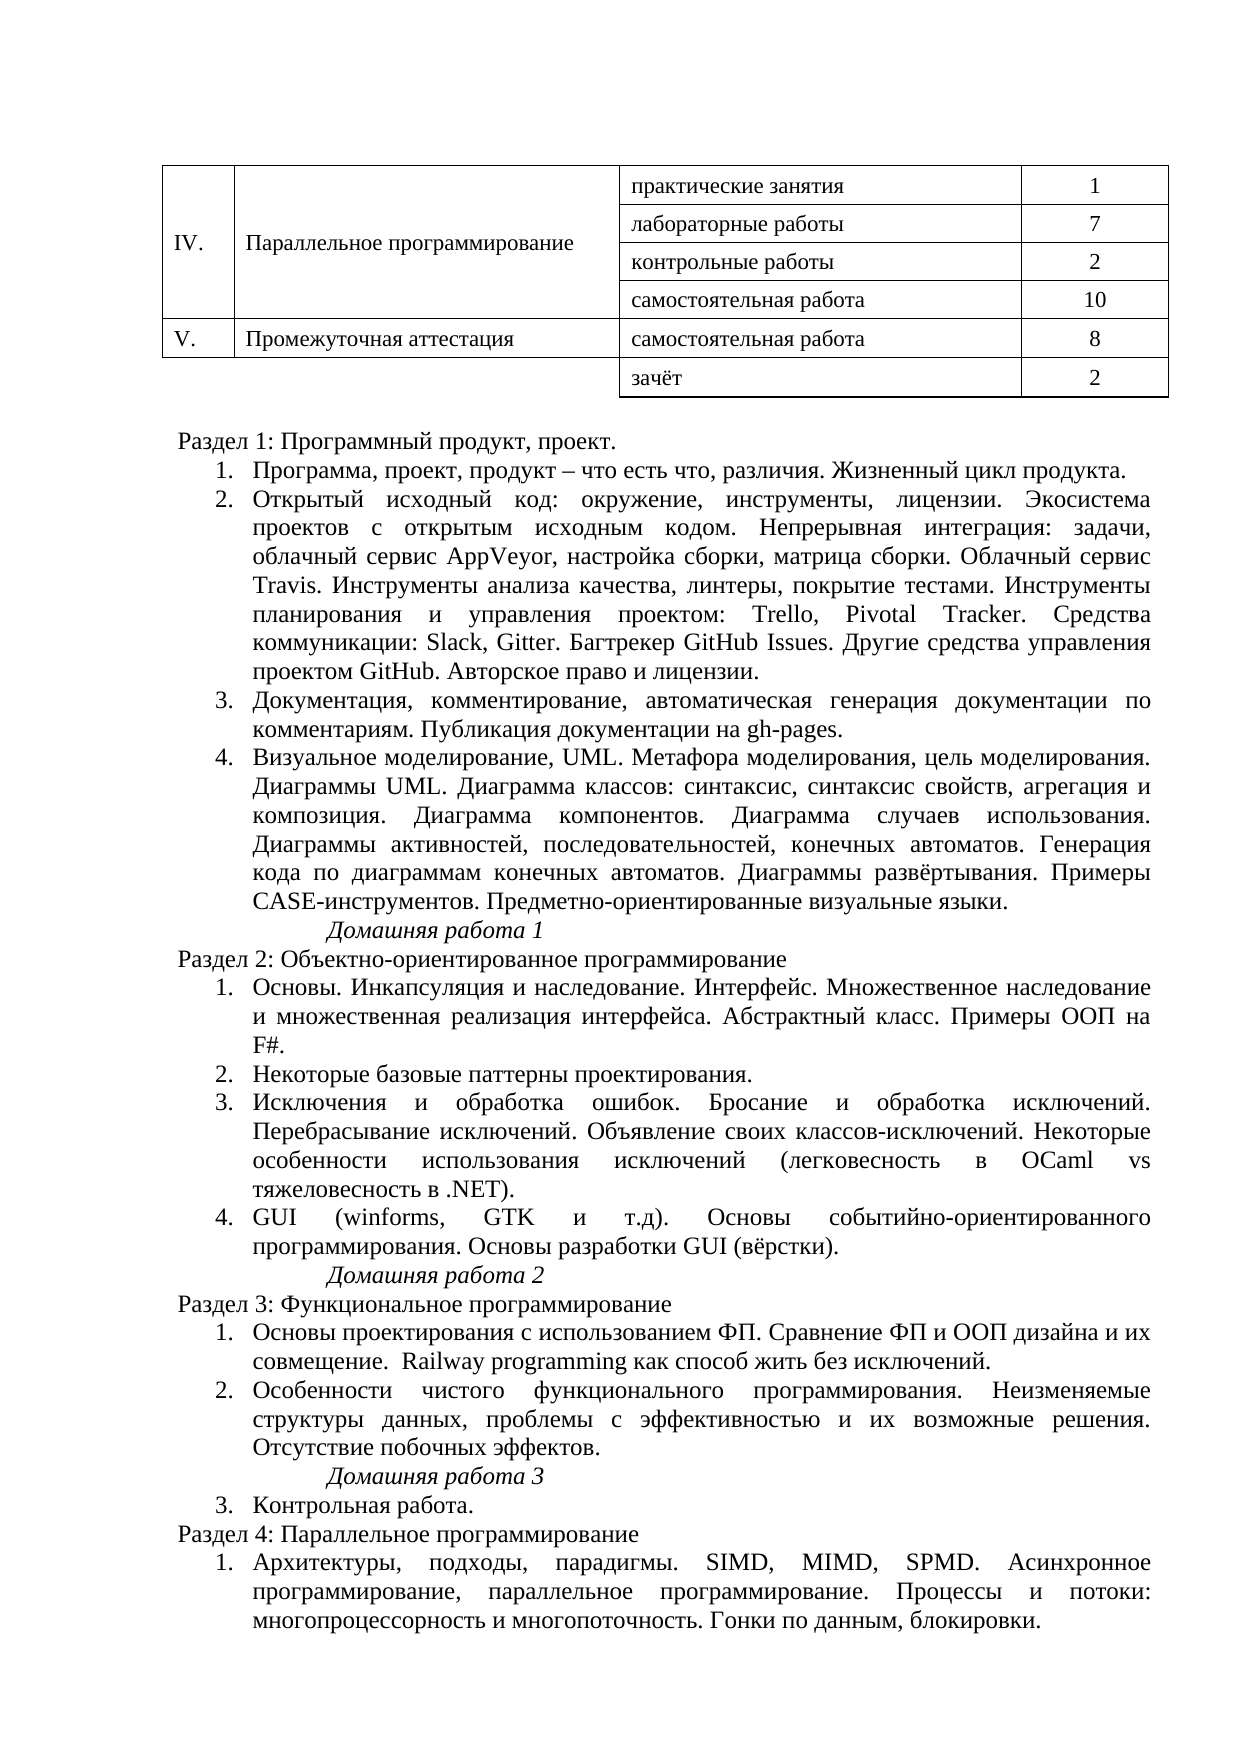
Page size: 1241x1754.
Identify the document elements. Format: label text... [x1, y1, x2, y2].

table_cell V. [163, 319, 234, 357]
list GUI (winforms, GTK и т.д). Основы событийно-ориентированного программирования. Основы разработки GUI (вёрстки). [215, 1202, 1152, 1260]
list Особенности чистого функционального программирования. Неизменяемые структуры данных, проблемы с эффективностью и их возможные решения. Отсутствие побочных эффектов. [215, 1375, 1152, 1461]
list Программа, проект, продукт – что есть что, различия. Жизненный цикл продукта. [215, 455, 1152, 484]
table_cell зачёт [620, 358, 1021, 396]
list Визуальное моделирование, UML. Метафора моделирования, цель моделирования. Диаграммы UML. Диаграмма классов: синтаксис, синтаксис свойств, агрегация и композиция. Диаграмма компонентов. Диаграмма случаев использования. Диаграммы активностей, последовательностей, конечных автоматов. Генерация кода по диаграммам конечных автоматов. Диаграммы развёртывания. Примеры CASE-инструментов. Предметно-ориентированные визуальные языки. [215, 742, 1152, 915]
text Домашняя работа 1 [252, 915, 1152, 944]
table_cell самостоятельная работа [620, 319, 1021, 357]
table_cell лабораторные работы [620, 205, 1021, 242]
table_cell 2 [1022, 358, 1168, 396]
table_cell 10 [1022, 281, 1168, 318]
list Документация, комментирование, автоматическая генерация документации по комментариям. Публикация документации на gh-pages. [215, 685, 1152, 742]
table_cell Параллельное программирование [235, 166, 619, 318]
table_cell 2 [1022, 243, 1168, 280]
list Контрольная работа. [215, 1490, 1152, 1519]
list Архитектуры, подходы, парадигмы. SIMD, MIMD, SPMD. Асинхронное программирование, параллельное программирование. Процессы и потоки: многопроцессорность и многопоточность. Гонки по данным, блокировки. [215, 1547, 1152, 1634]
table_cell 8 [1022, 319, 1168, 357]
list Основы. Инкапсуляция и наследование. Интерфейс. Множественное наследование и множественная реализация интерфейса. Абстрактный класс. Примеры ООП на F#. [215, 972, 1152, 1059]
table_cell 7 [1022, 205, 1168, 242]
table_cell 1 [1022, 166, 1168, 203]
list Открытый исходный код: окружение, инструменты, лицензии. Экосистема проектов с открытым исходным кодом. Непрерывная интеграция: задачи, облачный сервис AppVeyor, настройка сборки, матрица сборки. Облачный сервис Travis. Инструменты анализа качества, линтеры, покрытие тестами. Инструменты планирования и управления проектом: Trello, Pivotal Tracker. Средства коммуникации: Slack, Gitter. Багтрекер GitHub Issues. Другие средства управления проектом GitHub. Авторское право и лицензии. [215, 484, 1152, 685]
text Раздел 3: Функциональное программирование [177, 1289, 1152, 1317]
text Домашняя работа 3 [252, 1461, 1152, 1490]
text Раздел 4: Параллельное программирование [177, 1519, 1152, 1547]
text Раздел 2: Объектно-ориентированное программирование [177, 944, 1152, 972]
list Исключения и обработка ошибок. Бросание и обработка исключений. Перебрасывание исключений. Объявление своих классов-исключений. Некоторые особенности использования исключений (легковесность в OCaml vs тяжеловесность в .NET). [215, 1087, 1152, 1202]
list Некоторые базовые паттерны проектирования. [215, 1059, 1152, 1087]
table_cell IV. [163, 166, 234, 318]
table_cell практические занятия [620, 166, 1021, 203]
text Домашняя работа 2 [252, 1260, 1152, 1289]
table_cell самостоятельная работа [620, 281, 1021, 318]
table_cell Промежуточная аттестация [235, 319, 619, 357]
table_cell контрольные работы [620, 243, 1021, 280]
text Раздел 1: Программный продукт, проект. [177, 426, 1152, 455]
list Основы проектирования с использованием ФП. Сравнение ФП и ООП дизайна и их совмещение. Railway programming как способ жить без исключений. [215, 1317, 1152, 1375]
